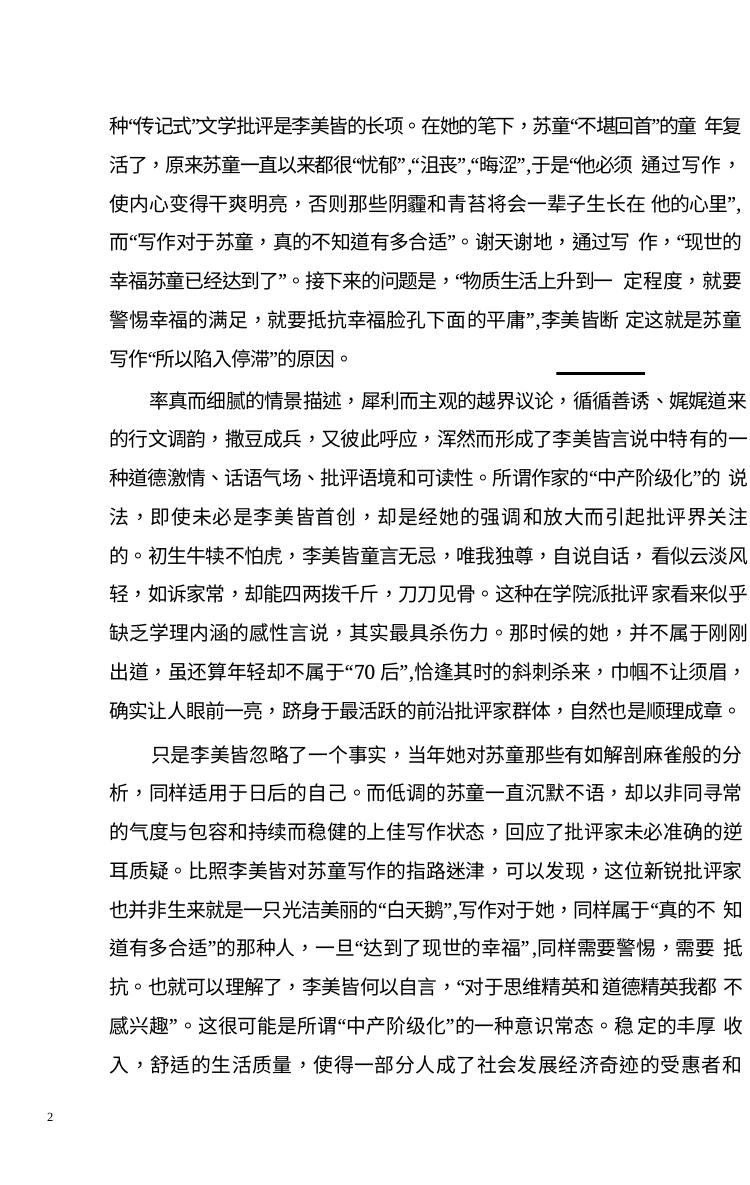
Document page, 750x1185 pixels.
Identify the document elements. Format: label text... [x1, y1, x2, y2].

text 种“传记式”文学批评是李美皆的长项。在她的笔下，苏童“不堪回首”的童 年复活了，原来苏童一直以来都很“忧郁”,“沮丧”,“晦涩”,于是“他必须 通过写作，使内心变得干爽明亮，否则那些阴霾和青苔将会一辈子生长在 他的心里”,而“写作对于苏童，真的不知道有多合适”。谢天谢地，通过写 作，“现世的幸福苏童已经达到了”。接下来的问题是，“物质生活上升到一 定程度，就要警惕幸福的满足，就要抵抗幸福脸孔下面的平庸”,李美皆断 定这就是苏童写作“所以陷入停滞”的原因。 [109, 112, 742, 372]
text 率真而细腻的情景描述，犀利而主观的越界议论，循循善诱、娓娓道来 的行文调韵，撒豆成兵，又彼此呼应，浑然而形成了李美皆言说中特有的一 种道德激情、话语气场、批评语境和可读性。所谓作家的“中产阶级化”的 说法，即使未必是李美皆首创，却是经她的强调和放大而引起批评界关注 的。初生牛犊不怕虎，李美皆童言无忌，唯我独尊，自说自话，看似云淡风 轻，如诉家常，却能四两拨千斤，刀刀见骨。这种在学院派批评家看来似乎 缺乏学理内涵的感性言说，其实最具杀伤力。那时候的她，并不属于刚刚 出道，虽还算年轻却不属于“70后”,恰逢其时的斜刺杀来，巾帼不让须眉， 确实让人眼前一亮，跻身于最活跃的前沿批评家群体，自然也是顺理成章。 [109, 387, 748, 724]
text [109, 741, 743, 1078]
